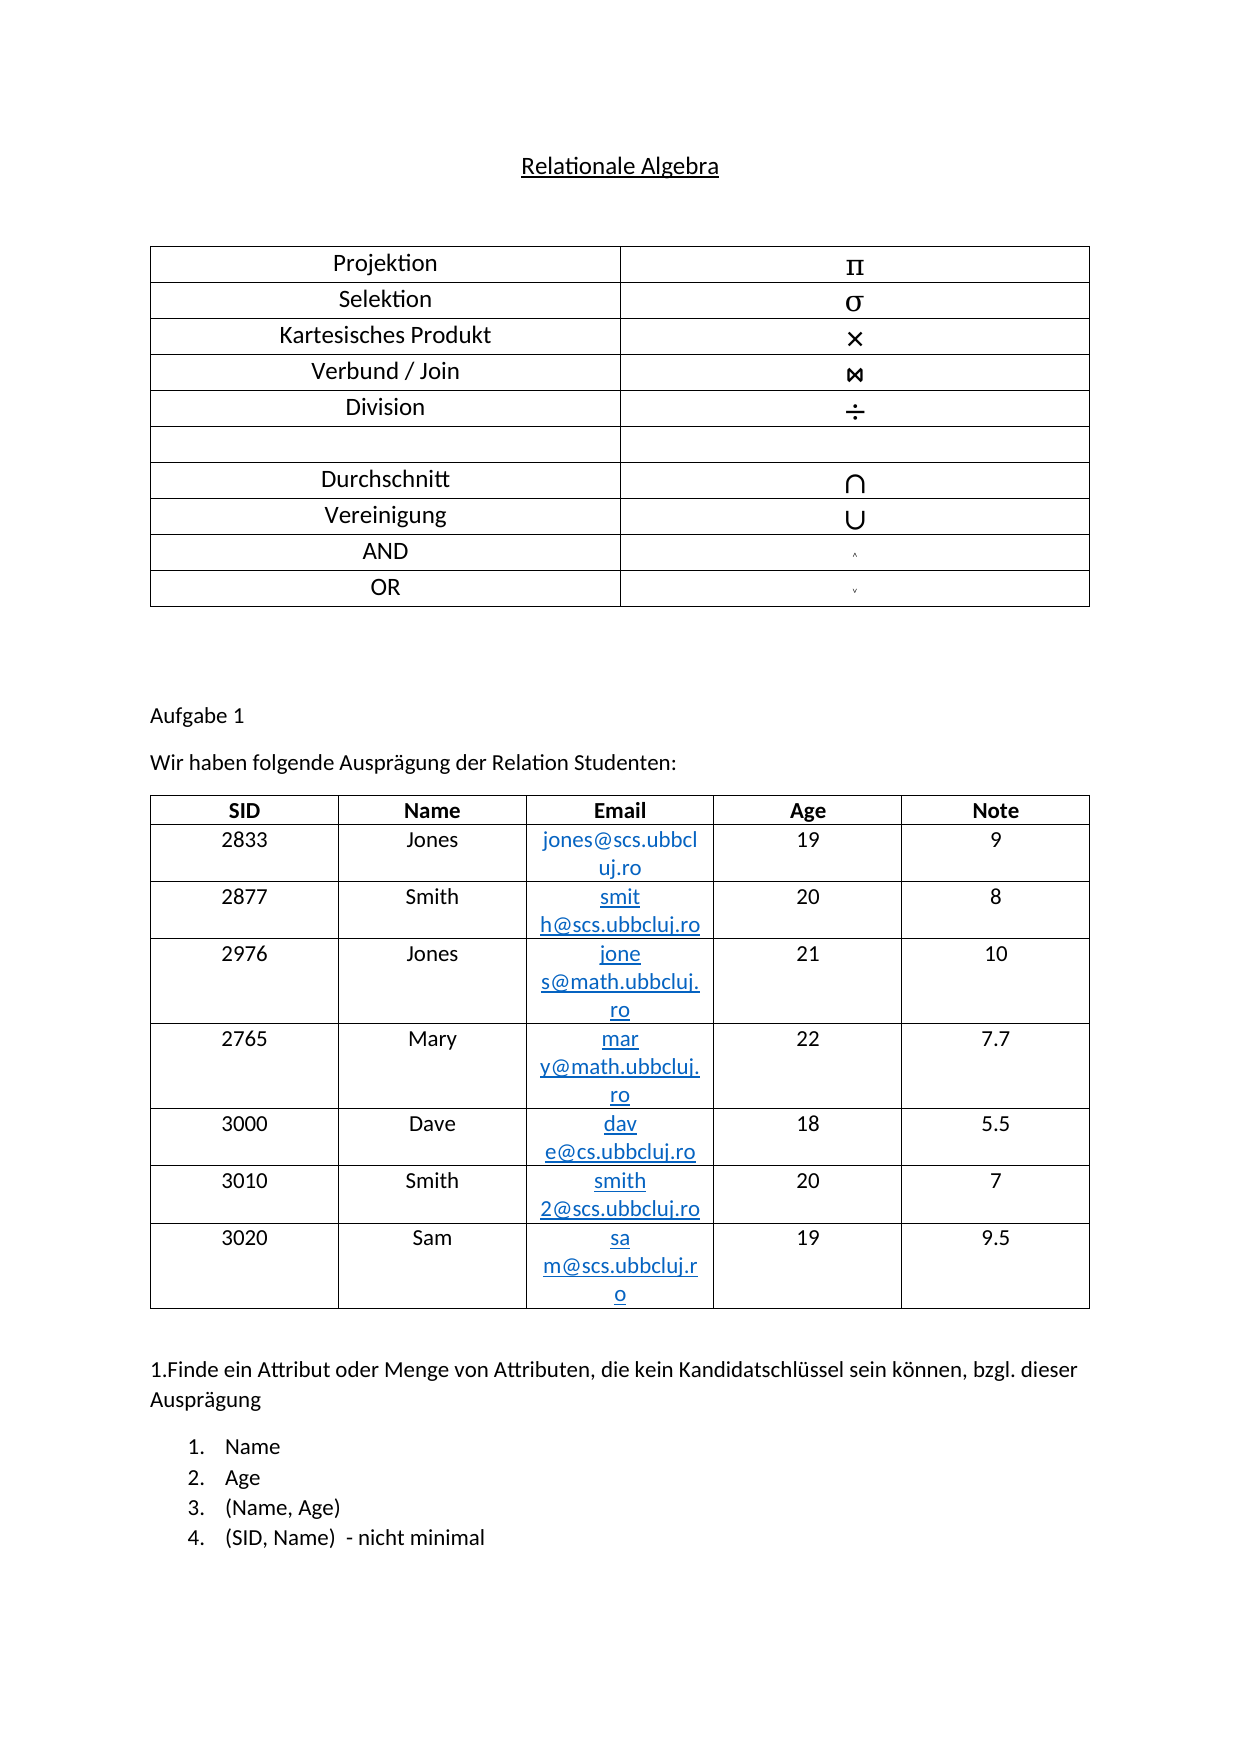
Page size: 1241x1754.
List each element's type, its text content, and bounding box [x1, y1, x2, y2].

table_cell Sam [339, 1224, 526, 1307]
table_cell 8 [902, 882, 1089, 938]
table_cell × [621, 319, 1089, 354]
table_cell 9 [902, 825, 1089, 881]
table_cell 19 [714, 825, 901, 881]
table_cell 21 [714, 939, 901, 1023]
table_cell Dave [339, 1109, 526, 1165]
table_cell Division [151, 391, 620, 426]
table_cell 3020 [151, 1224, 338, 1307]
table_cell 19 [714, 1224, 901, 1307]
table_cell smith2@scs.ubbcluj.ro [527, 1166, 713, 1222]
text Wir haben folgende Ausprägung der Relation Studenten: [150, 748, 1090, 776]
list Age [187, 1463, 1090, 1491]
table_header Email [527, 796, 713, 824]
table_cell 7 [902, 1166, 1089, 1222]
table_cell ∪ [621, 499, 1089, 534]
table_cell σ [621, 283, 1089, 318]
table_cell 20 [714, 1166, 901, 1222]
list (SID, Name) - nicht minimal [187, 1523, 1090, 1551]
table_cell 2877 [151, 882, 338, 938]
table_cell 9.5 [902, 1224, 1089, 1307]
table_cell 22 [714, 1024, 901, 1108]
table_header π [621, 247, 1089, 282]
table_cell 18 [714, 1109, 901, 1165]
table_header SID [151, 796, 338, 824]
table_cell ˄ [621, 535, 1089, 570]
table_cell 3000 [151, 1109, 338, 1165]
table_cell ÷ [621, 391, 1089, 426]
table_cell ∩ [621, 463, 1089, 498]
table_cell 7.7 [902, 1024, 1089, 1108]
text Aufgabe 1 [150, 701, 1090, 729]
table_cell dave@cs.ubbcluj.ro [527, 1109, 713, 1165]
table_cell 3010 [151, 1166, 338, 1222]
table_cell Smith [339, 1166, 526, 1222]
text 1.Finde ein Attribut oder Menge von Attributen, die kein Kandidatschlüssel sein können, bzgl. dieser Ausprägung [150, 1355, 1090, 1414]
table_cell 2765 [151, 1024, 338, 1108]
table_cell mary@math.ubbcluj.ro [527, 1024, 713, 1108]
table_cell Selektion [151, 283, 620, 318]
table_cell ˅ [621, 571, 1089, 606]
table_header Note [902, 796, 1089, 824]
table_cell smith@scs.ubbcluj.ro [527, 882, 713, 938]
table_cell Durchschnitt [151, 463, 620, 498]
table_cell [621, 427, 1089, 462]
table_cell 10 [902, 939, 1089, 1023]
table_cell 2976 [151, 939, 338, 1023]
table_cell Jones [339, 939, 526, 1023]
table_cell Mary [339, 1024, 526, 1108]
table_cell Verbund / Join [151, 355, 620, 390]
table_cell 5.5 [902, 1109, 1089, 1165]
text Relationale Algebra [150, 150, 1090, 181]
table_cell Vereinigung [151, 499, 620, 534]
table_cell ⋈ [621, 355, 1089, 390]
table_cell Smith [339, 882, 526, 938]
table_header Age [714, 796, 901, 824]
table_cell AND [151, 535, 620, 570]
list Name [187, 1432, 1090, 1461]
table_cell 2833 [151, 825, 338, 881]
table_cell Jones [339, 825, 526, 881]
table_header Projektion [151, 247, 620, 282]
table_cell jones@scs.ubbcluj.ro [527, 825, 713, 881]
table_header Name [339, 796, 526, 824]
table_cell jones@math.ubbcluj.ro [527, 939, 713, 1023]
table_cell sam@scs.ubbcluj.ro [527, 1224, 713, 1307]
table_cell [151, 427, 620, 462]
table_cell OR [151, 571, 620, 606]
table_cell 20 [714, 882, 901, 938]
list (Name, Age) [187, 1493, 1090, 1521]
table_cell Kartesisches Produkt [151, 319, 620, 354]
